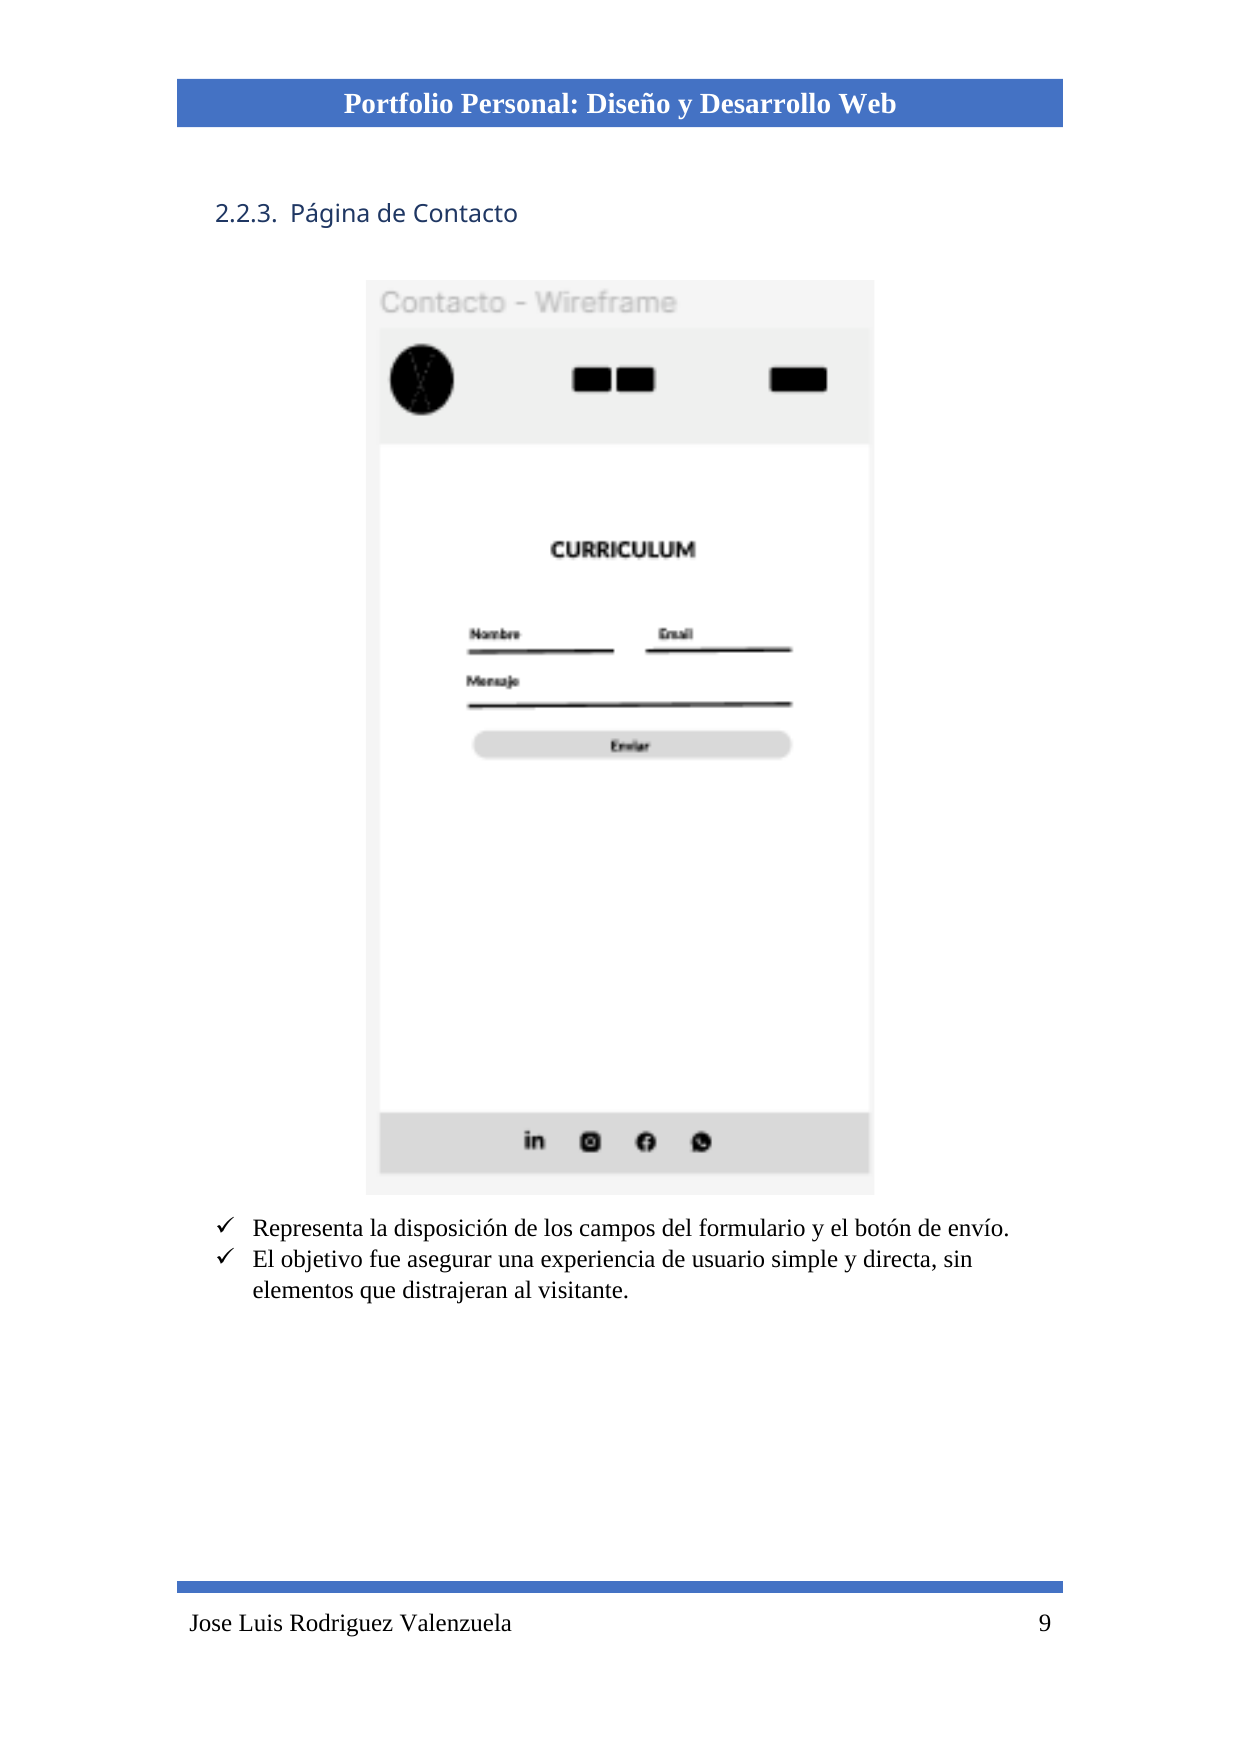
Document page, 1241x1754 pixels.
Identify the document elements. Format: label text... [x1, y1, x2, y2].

picture [365, 280, 875, 1195]
subtitle Página de Contacto [215, 195, 1063, 229]
list El objetivo fue asegurar una experiencia de usuario simple y directa, sin elementos que distrajeran al visitante. [215, 1244, 1063, 1304]
list Representa la disposición de los campos del formulario y el botón de envío. [215, 1213, 1063, 1242]
